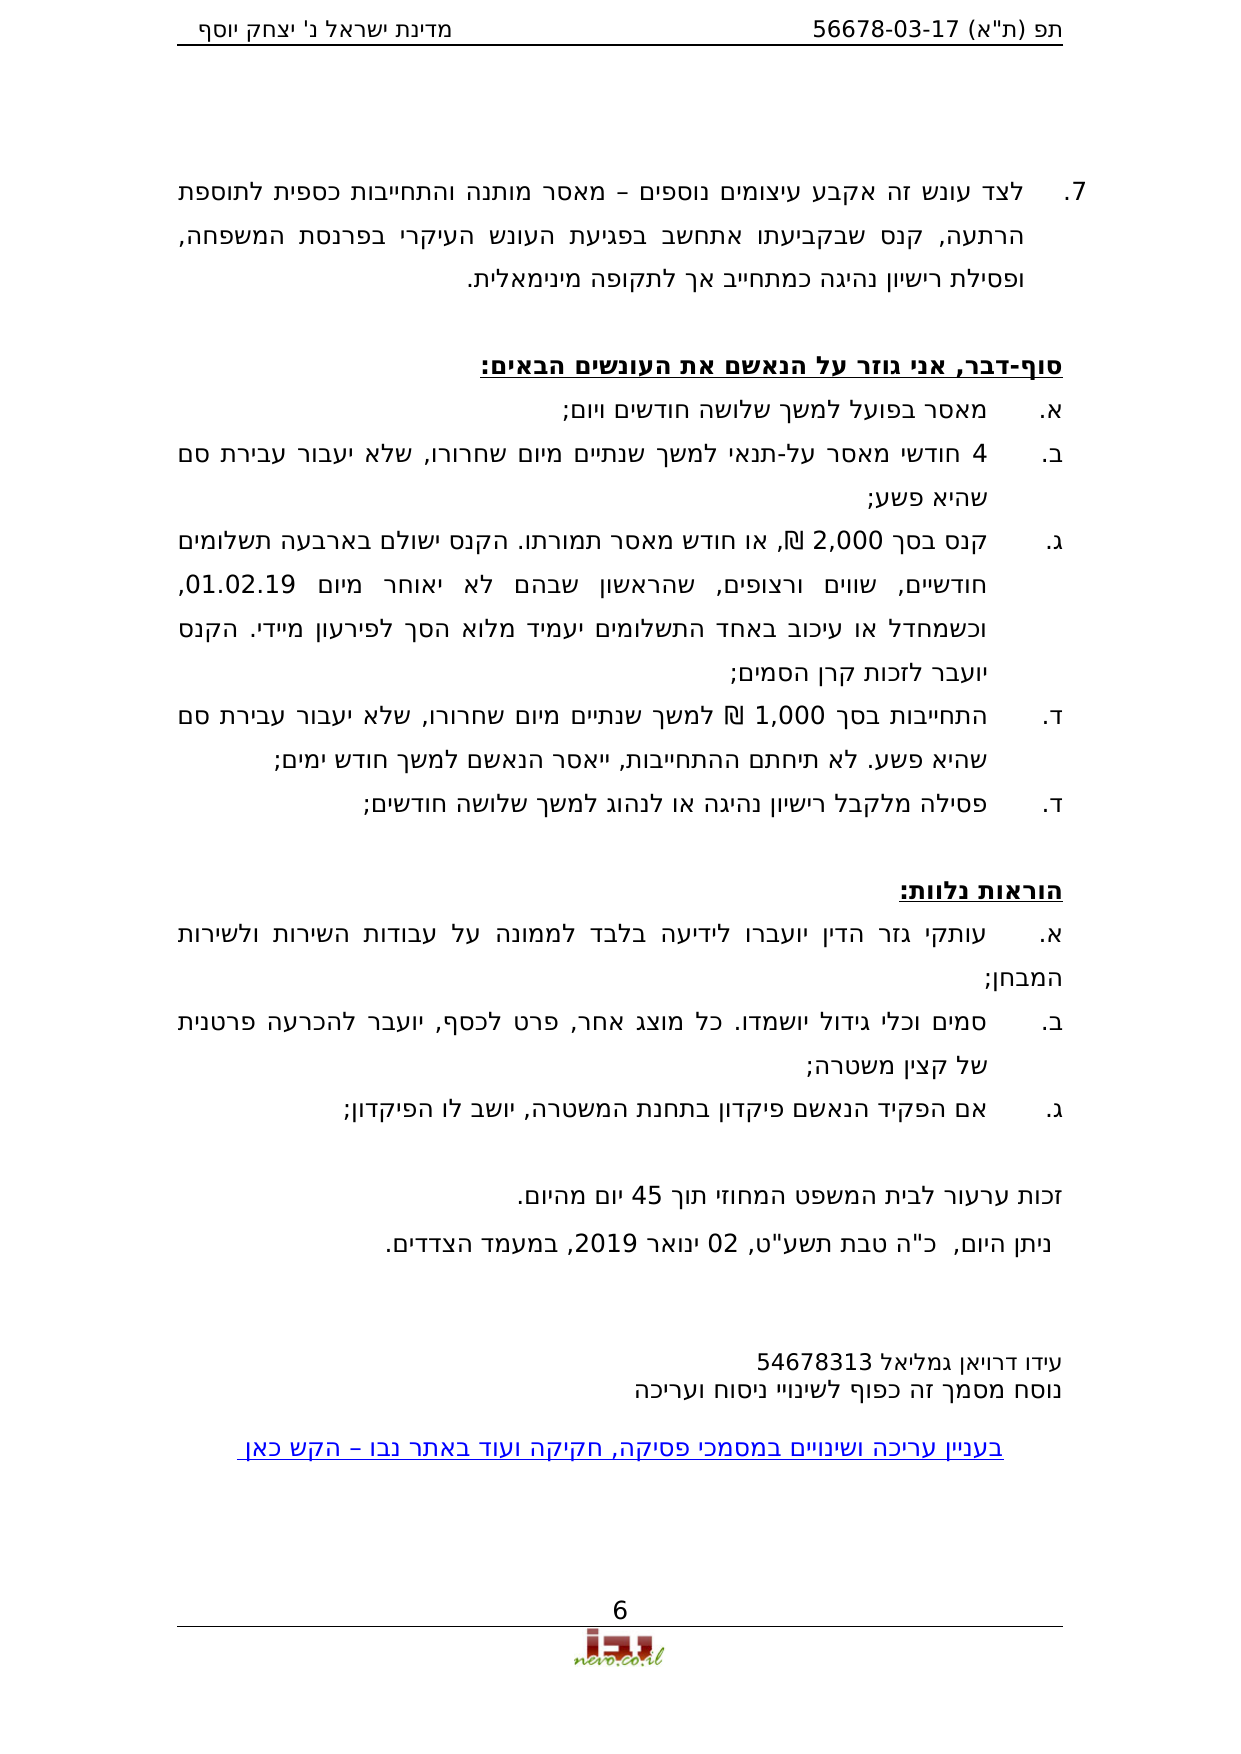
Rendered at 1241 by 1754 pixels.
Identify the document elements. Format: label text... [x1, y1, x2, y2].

text סוף-דבר, אני גוזר על הנאשם את העונשים הבאים: [177, 352, 1063, 381]
text ב. סמים וכלי גידול יושמדו. כל מוצג אחר, פרט לכסף, יועבר להכרעה פרטנית של קצין משטרה; [177, 1007, 1063, 1080]
text א. עותקי גזר הדין יועברו לידיעה בלבד לממונה על עבודות השירות ולשירות המבחן; [177, 920, 1063, 993]
text ג. קנס בסך 2,000 ₪, או חודש מאסר תמורתו. הקנס ישולם בארבעה תשלומים חודשיים, שווים ורצופים, שהראשון שבהם לא יאוחר מיום 01.02.19, וכשמחדל או עיכוב באחד התשלומים יעמיד מלוא הסך לפירעון מיידי. הקנס יועבר לזכות קרן הסמים; [177, 527, 1063, 687]
text ד. התחייבות בסך 1,000 ₪ למשך שנתיים מיום שחרורו, שלא יעבור עבירת סם שהיא פשע. לא תיחתם ההתחייבות, ייאסר הנאשם למשך חודש ימים; [177, 702, 1063, 774]
text ד. פסילה מלקבל רישיון נהיגה או לנהוג למשך שלושה חודשים; [177, 789, 1063, 818]
text בעניין עריכה ושינויים במסמכי פסיקה, חקיקה ועוד באתר נבו – הקש כאן [177, 1434, 1063, 1463]
list לצד עונש זה אקבע עיצומים נוספים – מאסר מותנה והתחייבות כספית לתוספת הרתעה, קנס שבקביעתו אתחשב בפגיעת העונש העיקרי בפרנסת המשפחה, ופסילת רישיון נהיגה כמתחייב אך לתקופה מינימאלית. [177, 177, 1063, 294]
text זכות ערעור לבית המשפט המחוזי תוך 45 יום מהיום. [177, 1182, 1063, 1211]
text עידו דרויאן גמליאל 54678313 [177, 1349, 1063, 1376]
text ב. 4 חודשי מאסר על-תנאי למשך שנתיים מיום שחרורו, שלא יעבור עבירת סם שהיא פשע; [177, 439, 1063, 512]
text ג. אם הפקיד הנאשם פיקדון בתחנת המשטרה, יושב לו הפיקדון; [177, 1095, 1063, 1124]
text א. מאסר בפועל למשך שלושה חודשים ויום; [177, 395, 1063, 424]
text 54678313ניתן היום, כ"ה טבת תשע"ט, 02 ינואר 2019, במעמד הצדדים. [177, 1229, 1063, 1258]
text הוראות נלוות: [177, 876, 1063, 905]
text נוסח מסמך זה כפוף לשינויי ניסוח ועריכה [177, 1376, 1063, 1405]
picture [574, 1628, 666, 1667]
